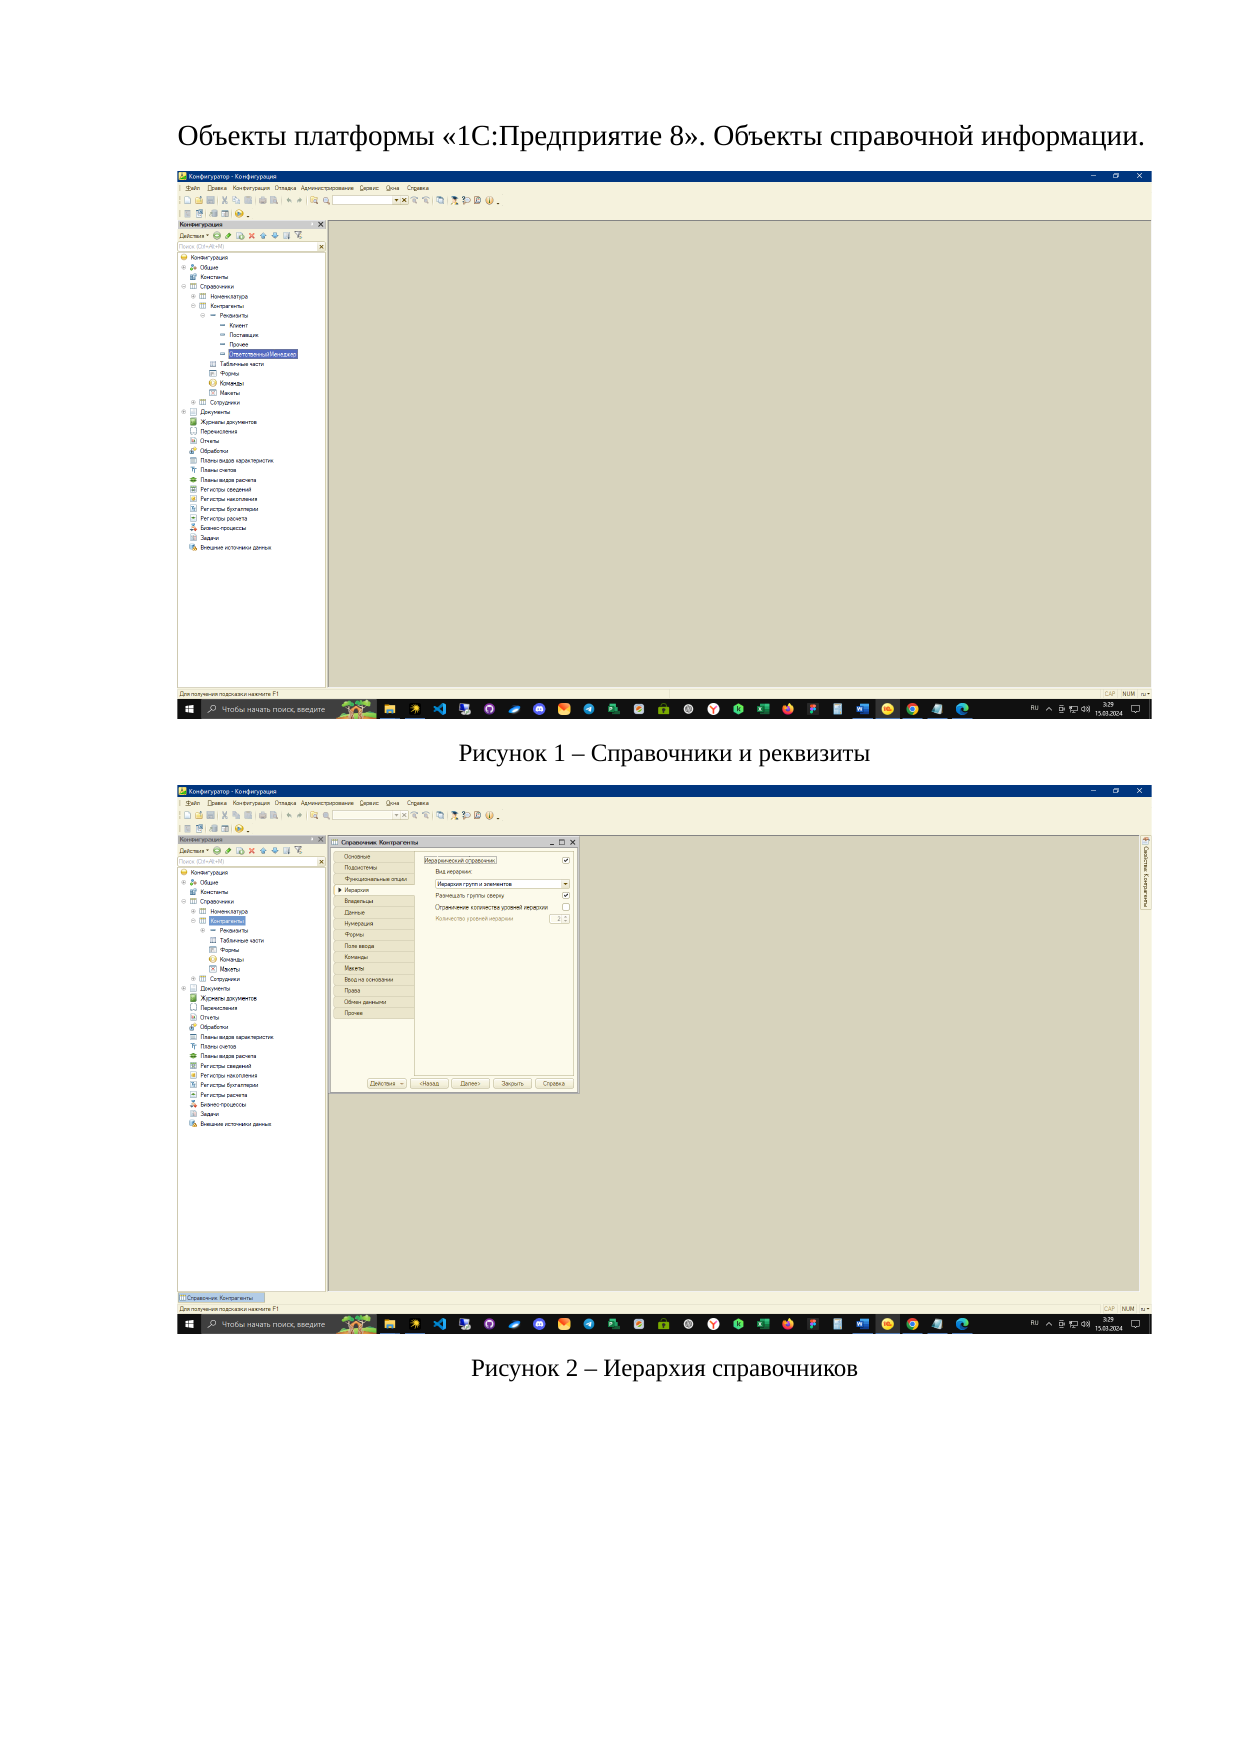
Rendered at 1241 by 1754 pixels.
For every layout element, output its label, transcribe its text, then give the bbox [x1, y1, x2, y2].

text Объекты платформы «1С:Предприятие 8». Объекты справочной информации. [177, 118, 1152, 152]
text Рисунок 2 – Иерархия справочников [177, 1353, 1152, 1381]
text Рисунок 1 – Справочники и реквизиты [177, 738, 1152, 767]
picture [177, 171, 1152, 719]
picture [177, 785, 1152, 1334]
